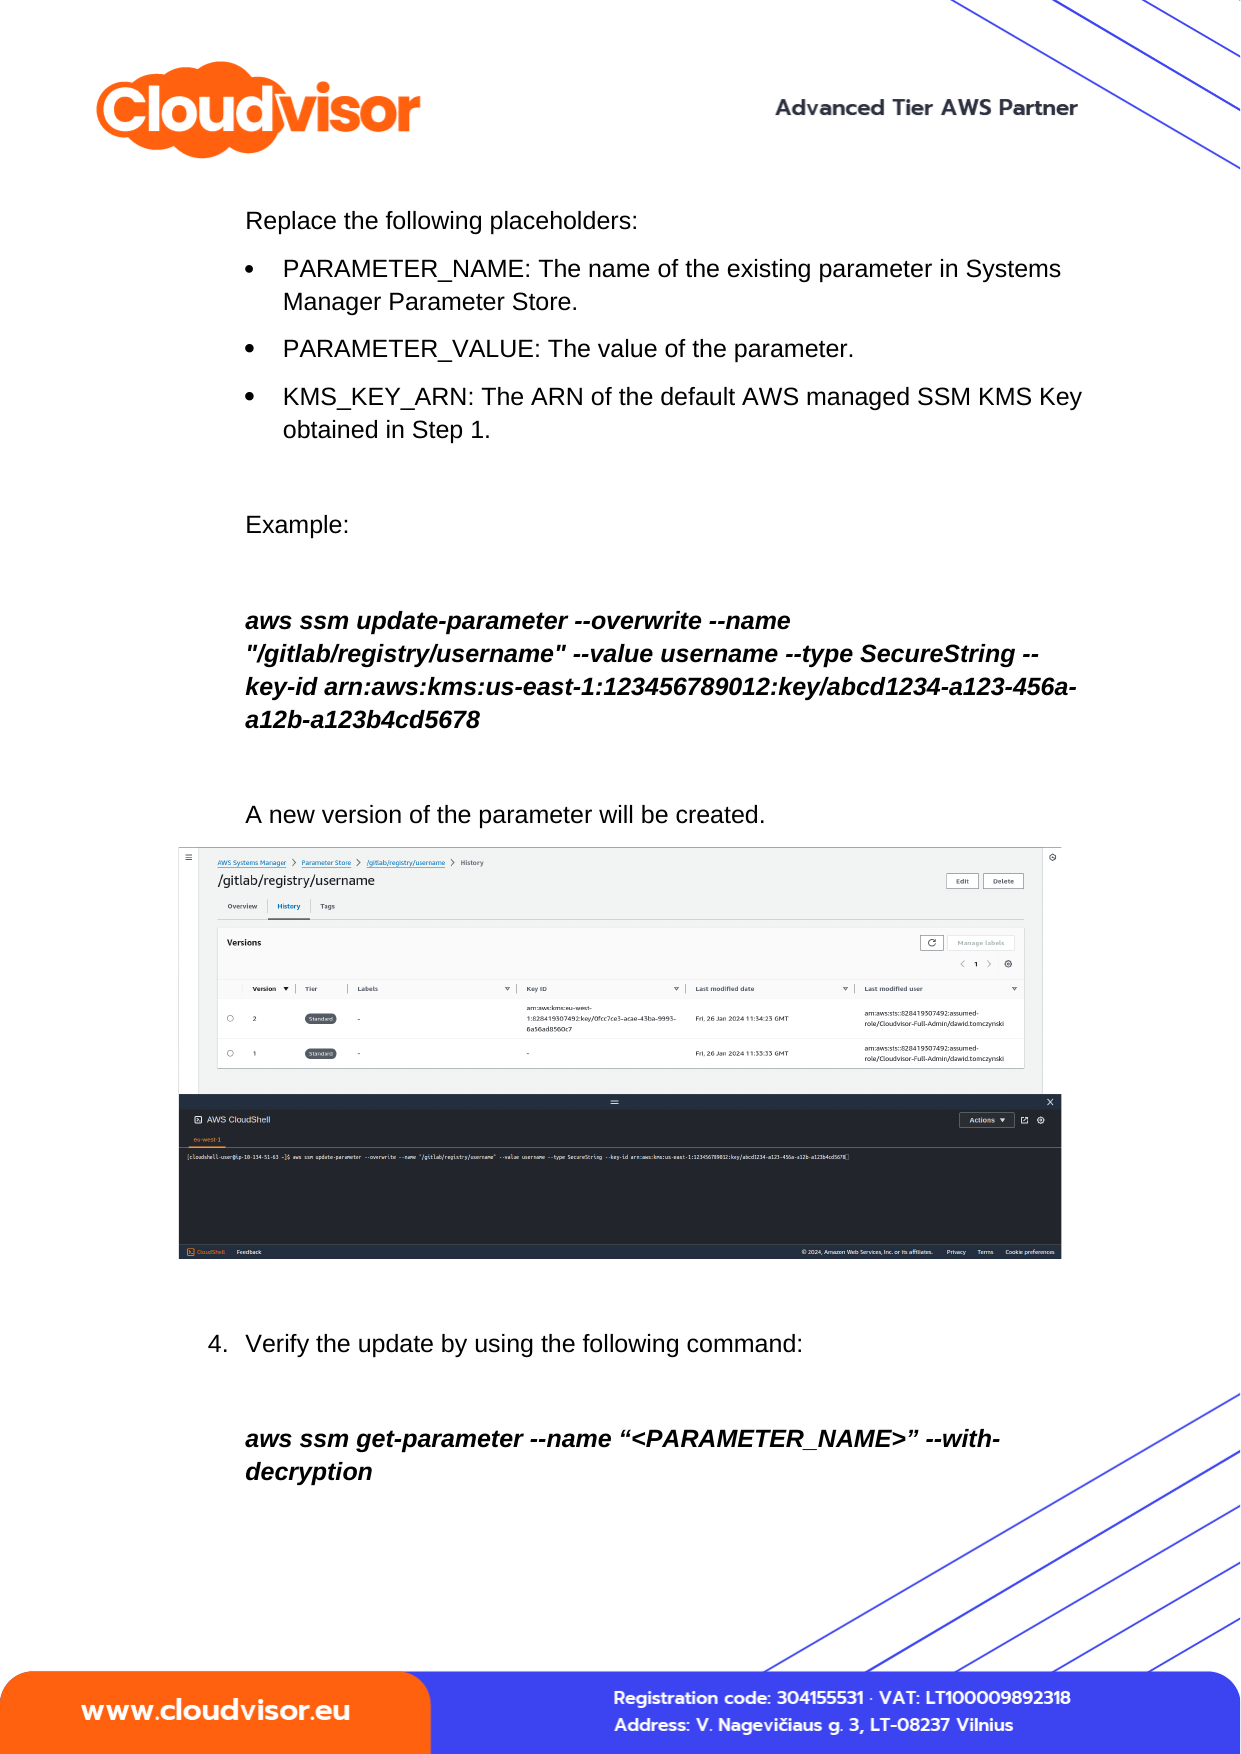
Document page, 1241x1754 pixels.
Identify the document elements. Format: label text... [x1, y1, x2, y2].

list Verify the update by using the following command: [208, 1329, 1090, 1358]
list KMS_KEY_ARN: The ARN of the default AWS managed SSM KMS Key obtained in Step 1. [245, 382, 1090, 444]
list aws ssm update-parameter --overwrite --name "/gitlab/registry/username" --value username --type SecureString --key-id arn:aws:kms:us-east-1:123456789012:key/abcd1234-a123-456a-a12b-a123b4cd5678 [245, 606, 1090, 733]
list Example: [245, 511, 1090, 539]
picture [0, 0, 1241, 1754]
list Replace the following placeholders: [245, 206, 1090, 235]
list PARAMETER_VALUE: The value of the parameter. [245, 334, 1090, 363]
list A new version of the parameter will be created. [245, 800, 1090, 829]
list PARAMETER_NAME: The name of the existing parameter in Systems Manager Parameter Store. [245, 254, 1090, 316]
list aws ssm get-parameter --name “<PARAMETER_NAME>” --with-decryption [245, 1424, 1090, 1486]
